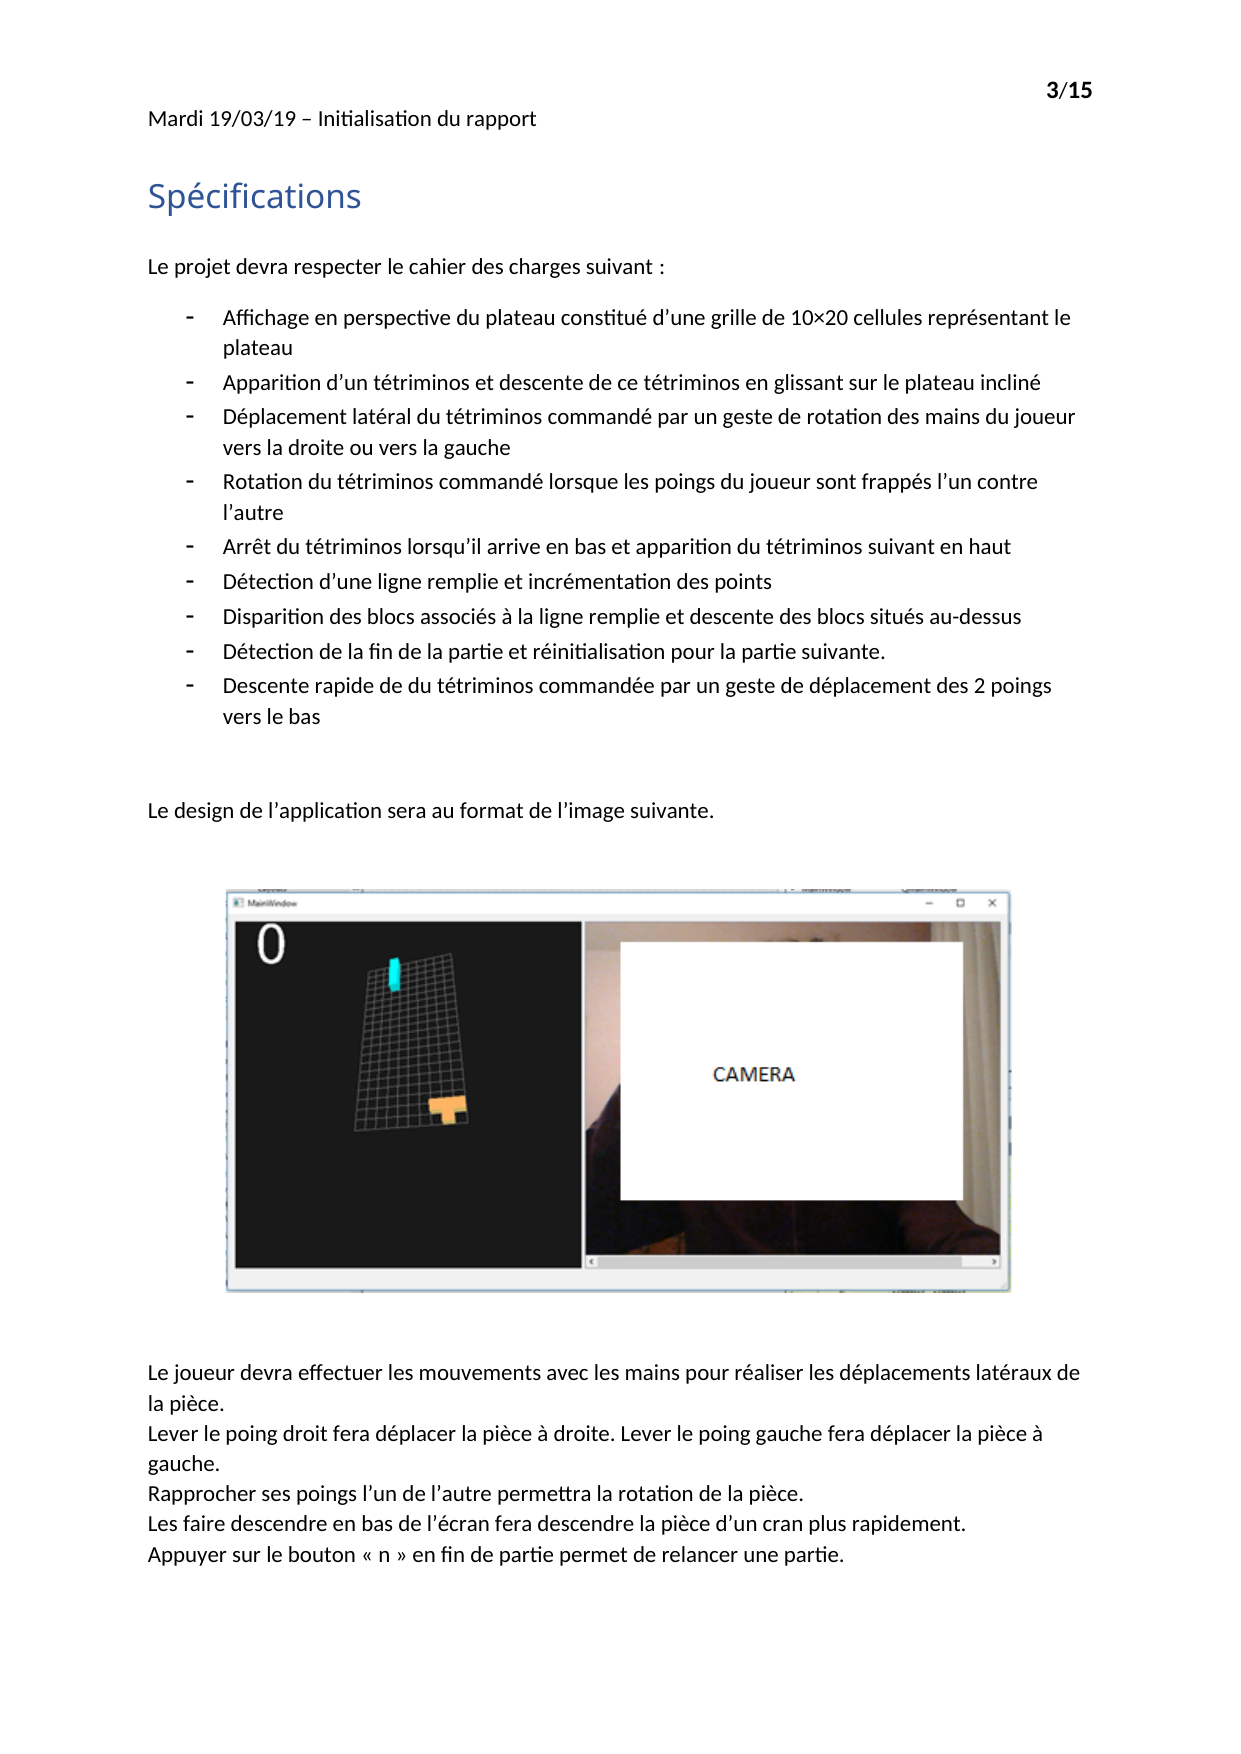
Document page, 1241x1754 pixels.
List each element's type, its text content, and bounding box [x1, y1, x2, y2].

text Le projet devra respecter le cahier des charges suivant : [148, 222, 1093, 280]
list Arrêt du tétriminos lorsqu’il arrive en bas et apparition du tétriminos suivant en haut [185, 528, 1093, 560]
list Disparition des blocs associés à la ligne remplie et descente des blocs situés au-dessus [185, 598, 1093, 630]
subtitle Spécifications [148, 173, 1093, 218]
list Apparition d’un tétriminos et descente de ce tétriminos en glissant sur le plateau incliné [185, 363, 1093, 396]
list Affichage en perspective du plateau constitué d’une grille de 10×20 cellules représentant le plateau [185, 299, 1093, 361]
list Descente rapide de du tétriminos commandée par un geste de déplacement des 2 poings vers le bas [185, 667, 1093, 730]
text Le joueur devra effectuer les mouvements avec les mains pour réaliser les déplacements latéraux de la pièce. Lever le poing droit fera déplacer la pièce à droite. Lever le poing gauche fera déplacer la pièce à gauche. Rapprocher ses poings l’un de l’autre permettra la rotation de la pièce. Les faire descendre en bas de l’écran fera descendre la pièce d’un cran plus rapidement. Appuyer sur le bouton « n » en fin de partie permet de relancer une partie. [148, 1358, 1093, 1598]
list Détection de la fin de la partie et réinitialisation pour la partie suivante. [185, 633, 1093, 665]
list Rotation du tétriminos commandé lorsque les poings du joueur sont frappés l’un contre l’autre [185, 463, 1093, 526]
picture [225, 889, 1015, 1293]
list Déplacement latéral du tétriminos commandé par un geste de rotation des mains du joueur vers la droite ou vers la gauche [185, 398, 1093, 461]
list Détection d’une ligne remplie et incrémentation des points [185, 563, 1093, 595]
text Le design de l’application sera au format de l’image suivante. [148, 796, 1093, 824]
